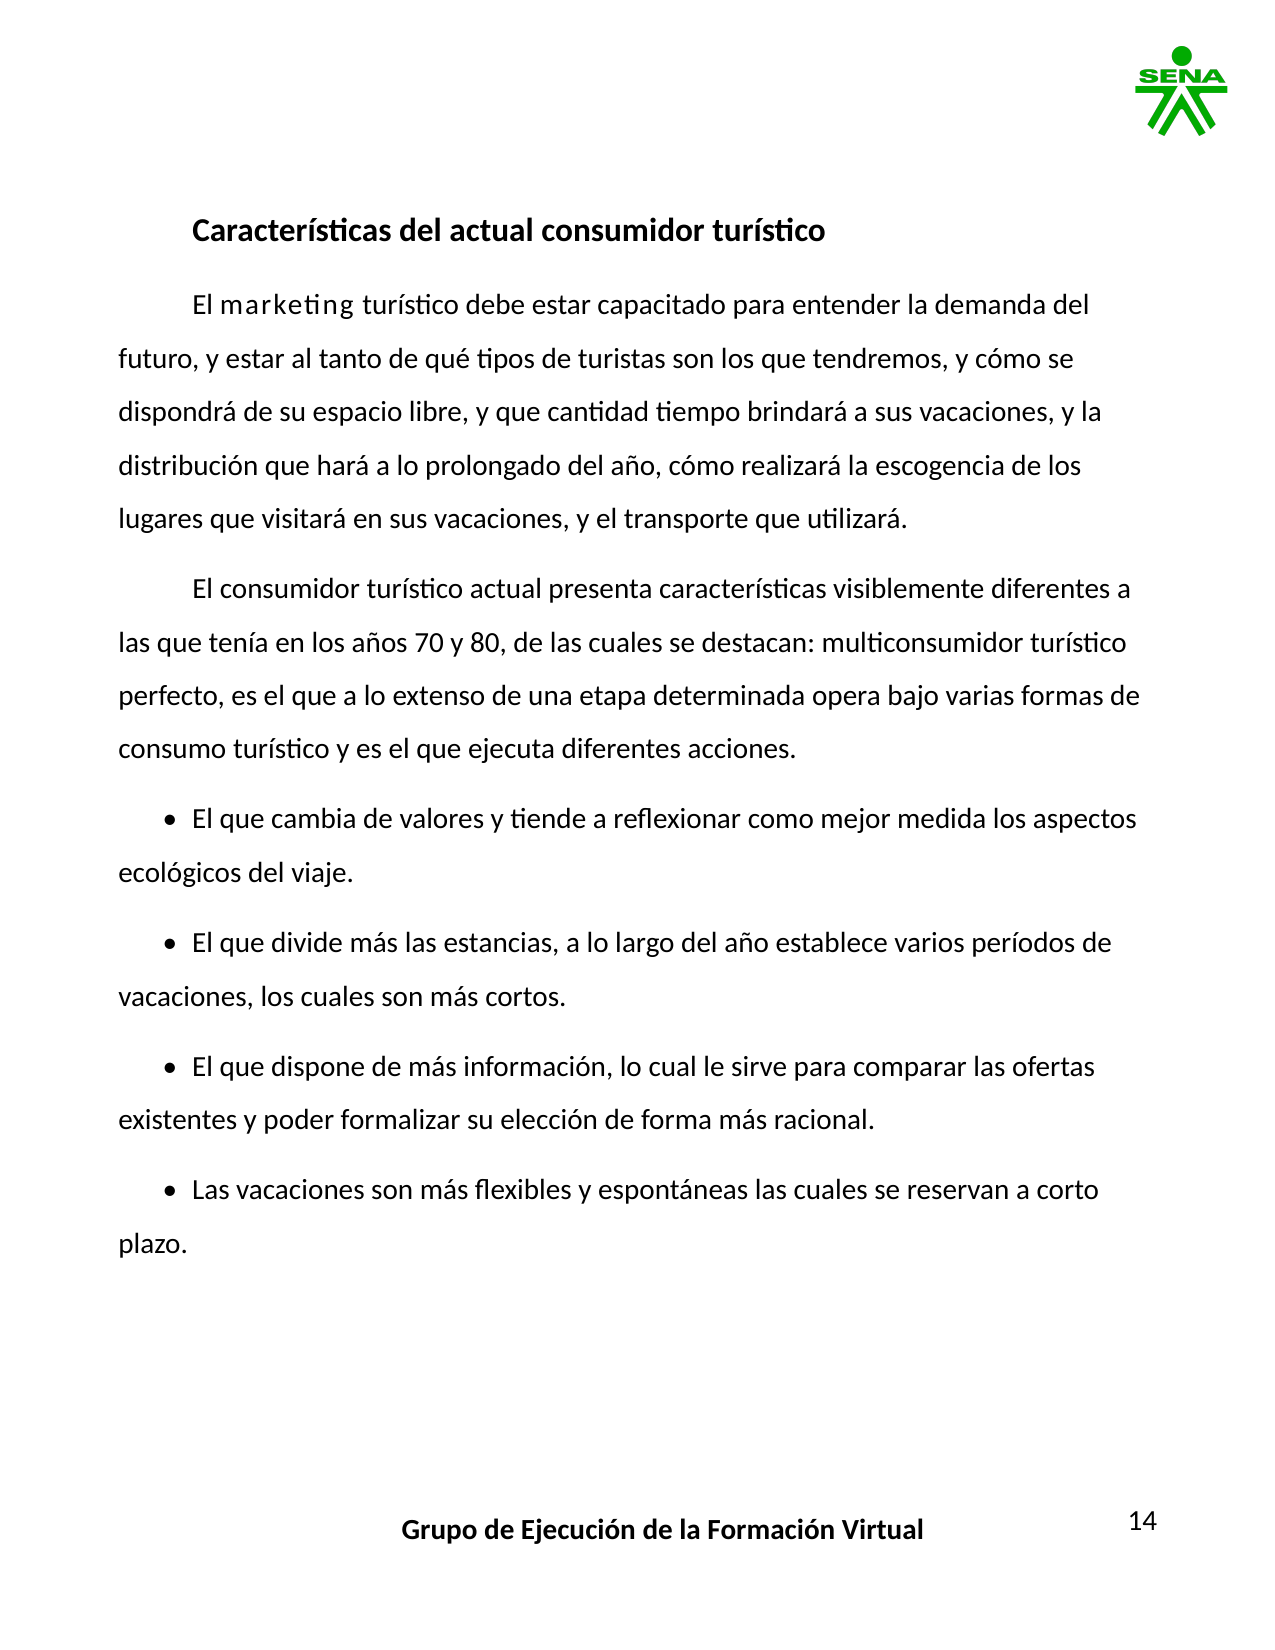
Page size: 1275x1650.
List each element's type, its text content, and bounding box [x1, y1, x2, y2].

text • Las vacaciones son más flexibles y espontáneas las cuales se reservan a corto plazo. [118, 1171, 1157, 1260]
text • El que dispone de más información, lo cual le sirve para comparar las ofertas existentes y poder formalizar su elección de forma más racional. [118, 1048, 1157, 1137]
text El consumidor turístico actual presenta características visiblemente diferentes a las que tenía en los años 70 y 80, de las cuales se destacan: multiconsumidor turístico perfecto, es el que a lo extenso de una etapa determinada opera bajo varias formas de consumo turístico y es el que ejecuta diferentes acciones. [118, 570, 1157, 766]
list Características del actual consumidor turístico [192, 209, 1157, 249]
picture [1135, 46, 1228, 136]
text El marketing turístico debe estar capacitado para entender la demanda del futuro, y estar al tanto de qué tipos de turistas son los que tendremos, y cómo se dispondrá de su espacio libre, y que cantidad tiempo brindará a sus vacaciones, y la distribución que hará a lo prolongado del año, cómo realizará la escogencia de los lugares que visitará en sus vacaciones, y el transporte que utilizará. [118, 286, 1157, 536]
text • El que cambia de valores y tiende a reflexionar como mejor medida los aspectos ecológicos del viaje. [118, 801, 1157, 890]
text • El que divide más las estancias, a lo largo del año establece varios períodos de vacaciones, los cuales son más cortos. [118, 924, 1157, 1013]
